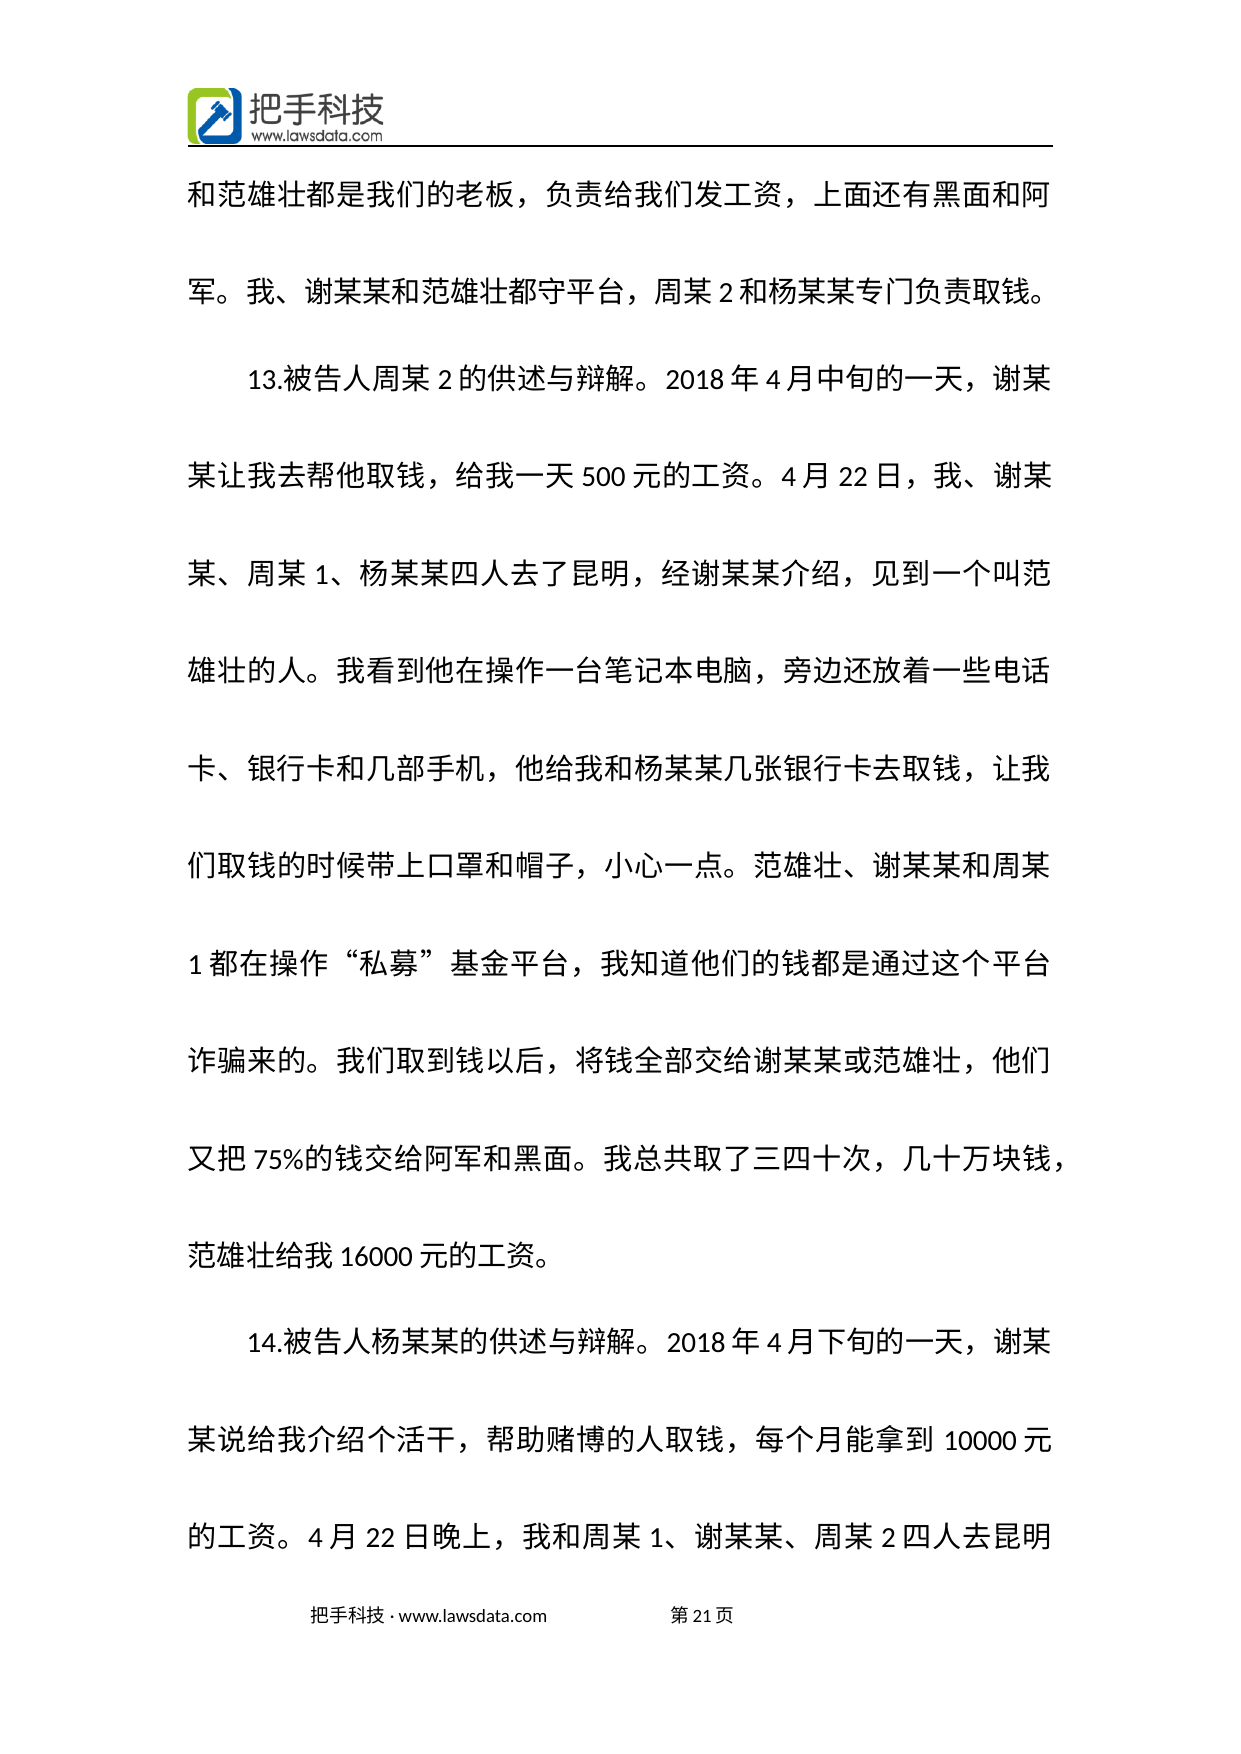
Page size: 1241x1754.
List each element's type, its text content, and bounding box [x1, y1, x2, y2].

picture [187, 88, 384, 144]
text 13.被告人周某2的供述与辩解。2018年4月中旬的一天，谢某某让我去帮他取钱，给我一天500元的工资。4月22日，我、谢某某、周某1、杨某某四人去了昆明，经谢某某介绍，见到一个叫范雄壮的人。我看到他在操作一台笔记本电脑，旁边还放着一些电话卡、银行卡和几部手机，他给我和杨某某几张银行卡去取钱，让我们取钱的时候带上口罩和帽子，小心一点。范雄壮、谢某某和周某1都在操作“私募”基金平台，我知道他们的钱都是通过这个平台诈骗来的。我们取到钱以后，将钱全部交给谢某某或范雄壮，他们又把75%的钱交给阿军和黑面。我总共取了三四十次，几十万块钱，范雄壮给我16000元的工资。 [187, 344, 1053, 1286]
